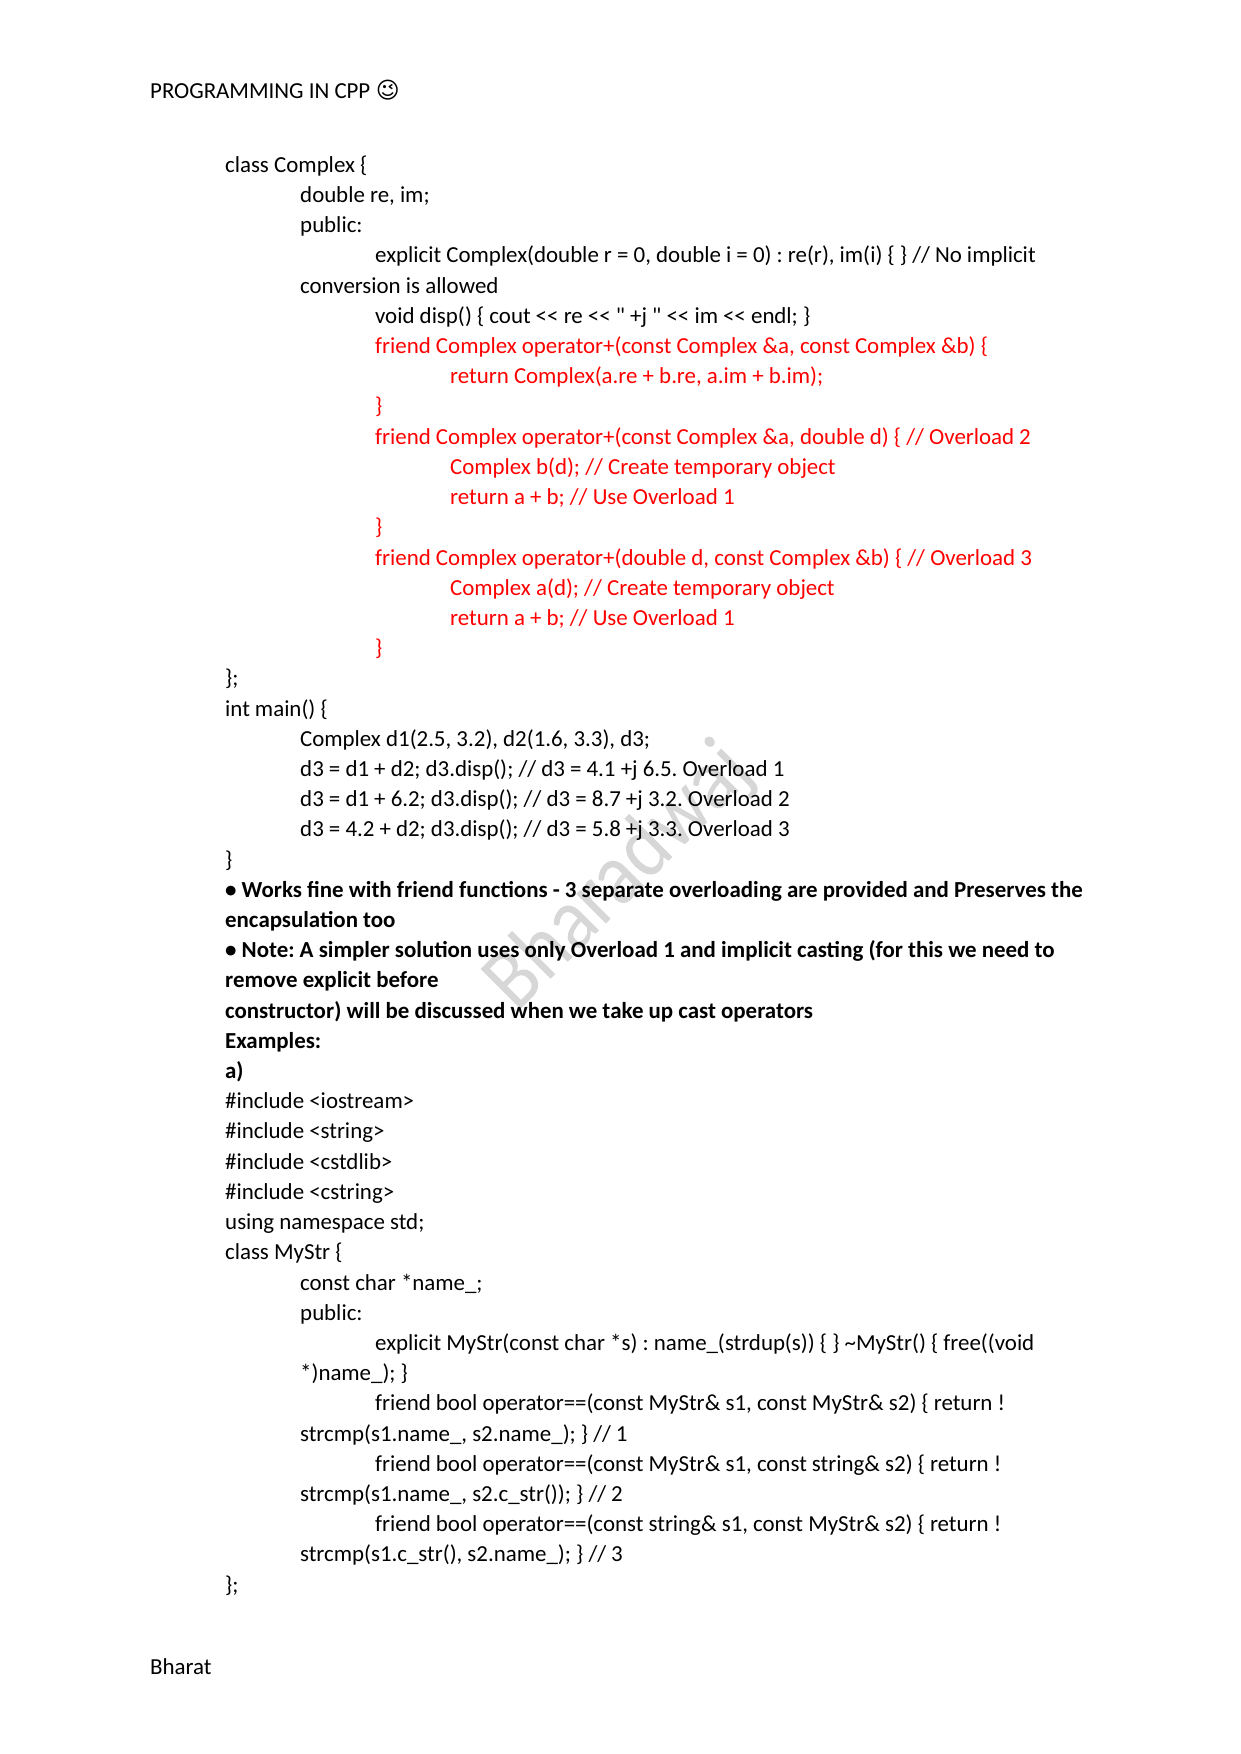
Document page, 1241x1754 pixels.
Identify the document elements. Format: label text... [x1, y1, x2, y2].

list friend Complex operator+(const Complex &a, double d) { // Overload 2 [300, 422, 1090, 450]
list a) [225, 1056, 1090, 1084]
list friend bool operator==(const MyStr& s1, const string& s2) { return !strcmp(s1.name_, s2.c_str()); } // 2 [300, 1449, 1090, 1507]
list • Note: A simpler solution uses only Overload 1 and implicit casting (for this we need to remove explicit before [225, 935, 1090, 994]
list • Works fine with friend functions - 3 separate overloading are provided and Preserves the encapsulation too [225, 875, 1090, 933]
list }; [225, 1570, 1090, 1598]
list d3 = d1 + 6.2; d3.disp(); // d3 = 8.7 +j 3.2. Overload 2 [225, 784, 1090, 812]
list class MyStr { [225, 1237, 1090, 1266]
list friend bool operator==(const string& s1, const MyStr& s2) { return !strcmp(s1.c_str(), s2.name_); } // 3 [300, 1509, 1090, 1568]
list return a + b; // Use Overload 1 [375, 482, 1090, 510]
list #include <cstdlib> [225, 1147, 1090, 1175]
list double re, im; [225, 180, 1090, 208]
list #include <iostream> [225, 1086, 1090, 1114]
list return Complex(a.re + b.re, a.im + b.im); [375, 361, 1090, 389]
list } [300, 392, 1090, 420]
list d3 = d1 + d2; d3.disp(); // d3 = 4.1 +j 6.5. Overload 1 [225, 754, 1090, 782]
list #include <string> [225, 1117, 1090, 1145]
list friend Complex operator+(const Complex &a, const Complex &b) { [300, 331, 1090, 359]
list } [225, 845, 1090, 873]
list using namespace std; [225, 1207, 1090, 1235]
list const char *name_; [225, 1268, 1090, 1296]
list } [300, 633, 1090, 661]
list Complex a(d); // Create temporary object [375, 573, 1090, 601]
list public: [225, 1298, 1090, 1326]
list int main() { [225, 694, 1090, 722]
list } [300, 512, 1090, 541]
list Examples: [225, 1026, 1090, 1054]
list friend bool operator==(const MyStr& s1, const MyStr& s2) { return !strcmp(s1.name_, s2.name_); } // 1 [300, 1388, 1090, 1447]
list void disp() { cout << re << " +j " << im << endl; } [300, 301, 1090, 329]
list explicit Complex(double r = 0, double i = 0) : re(r), im(i) { } // No implicit conversion is allowed [300, 241, 1090, 299]
list explicit MyStr(const char *s) : name_(strdup(s)) { } ~MyStr() { free((void *)name_); } [300, 1328, 1090, 1386]
list return a + b; // Use Overload 1 [375, 603, 1090, 631]
list public: [225, 210, 1090, 238]
list constructor) will be discussed when we take up cast operators [225, 996, 1090, 1024]
list friend Complex operator+(double d, const Complex &b) { // Overload 3 [300, 543, 1090, 571]
list class Complex { [225, 150, 1090, 178]
list }; [225, 663, 1090, 692]
list Complex b(d); // Create temporary object [375, 452, 1090, 480]
list Complex d1(2.5, 3.2), d2(1.6, 3.3), d3; [225, 724, 1090, 752]
list #include <cstring> [225, 1177, 1090, 1205]
list d3 = 4.2 + d2; d3.disp(); // d3 = 5.8 +j 3.3. Overload 3 [225, 814, 1090, 843]
